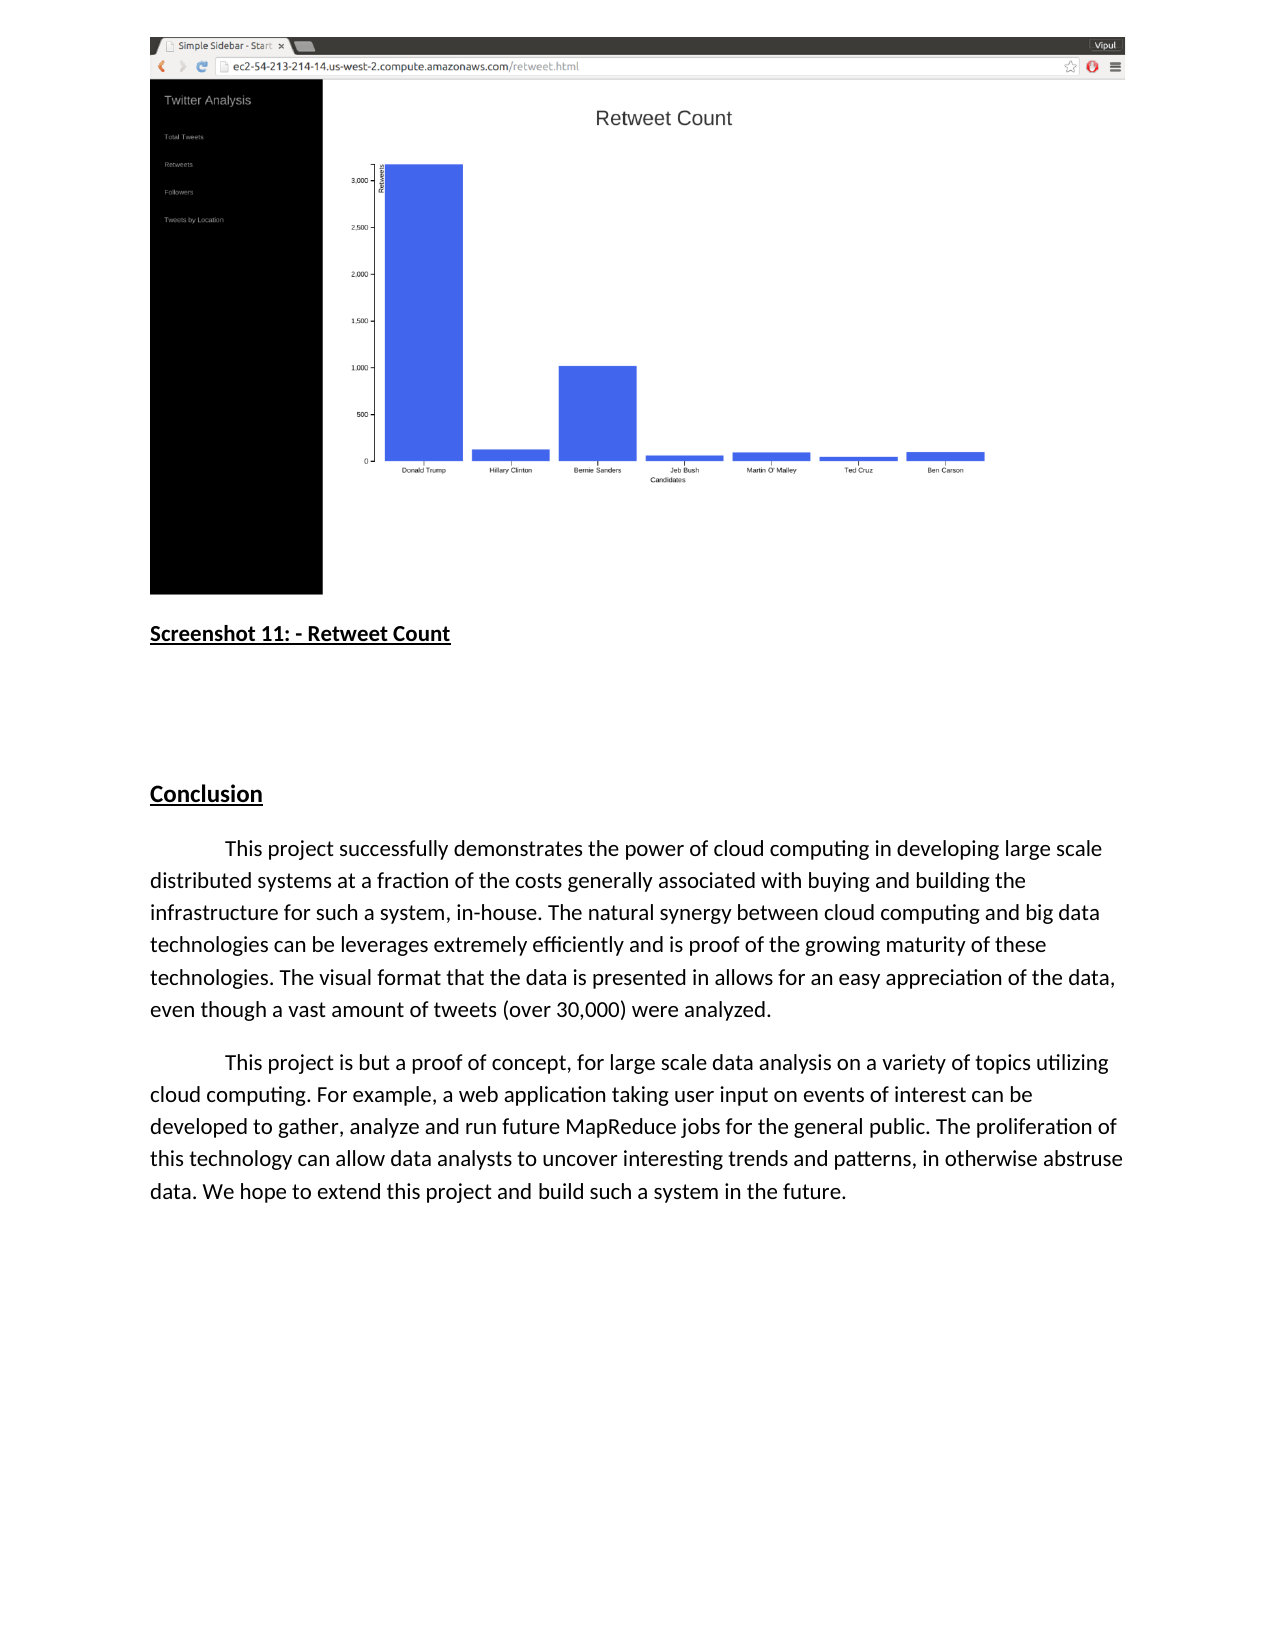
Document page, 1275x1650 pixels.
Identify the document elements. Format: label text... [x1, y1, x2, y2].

text Conclusion [150, 778, 1125, 809]
text Screenshot 11: - Retweet Count [150, 619, 1125, 647]
text This project successfully demonstrates the power of cloud computing in developing large scale distributed systems at a fraction of the costs generally associated with buying and building the infrastructure for such a system, in-house. The natural synergy between cloud computing and big data technologies can be leverages extremely efficiently and is proof of the growing maturity of these technologies. The visual format that the data is presented in allows for an easy appreciation of the data, even though a vast amount of tweets (over 30,000) were analyzed. [150, 834, 1125, 1023]
picture [150, 37, 1125, 595]
text This project is but a proof of concept, for large scale data analysis on a variety of topics utilizing cloud computing. For example, a web application taking user input on events of interest can be developed to gather, analyze and run future MapReduce jobs for the general public. The proliferation of this technology can allow data analysts to uncover interesting trends and patterns, in otherwise abstruse data. We hope to extend this project and build such a system in the future. [150, 1048, 1125, 1205]
